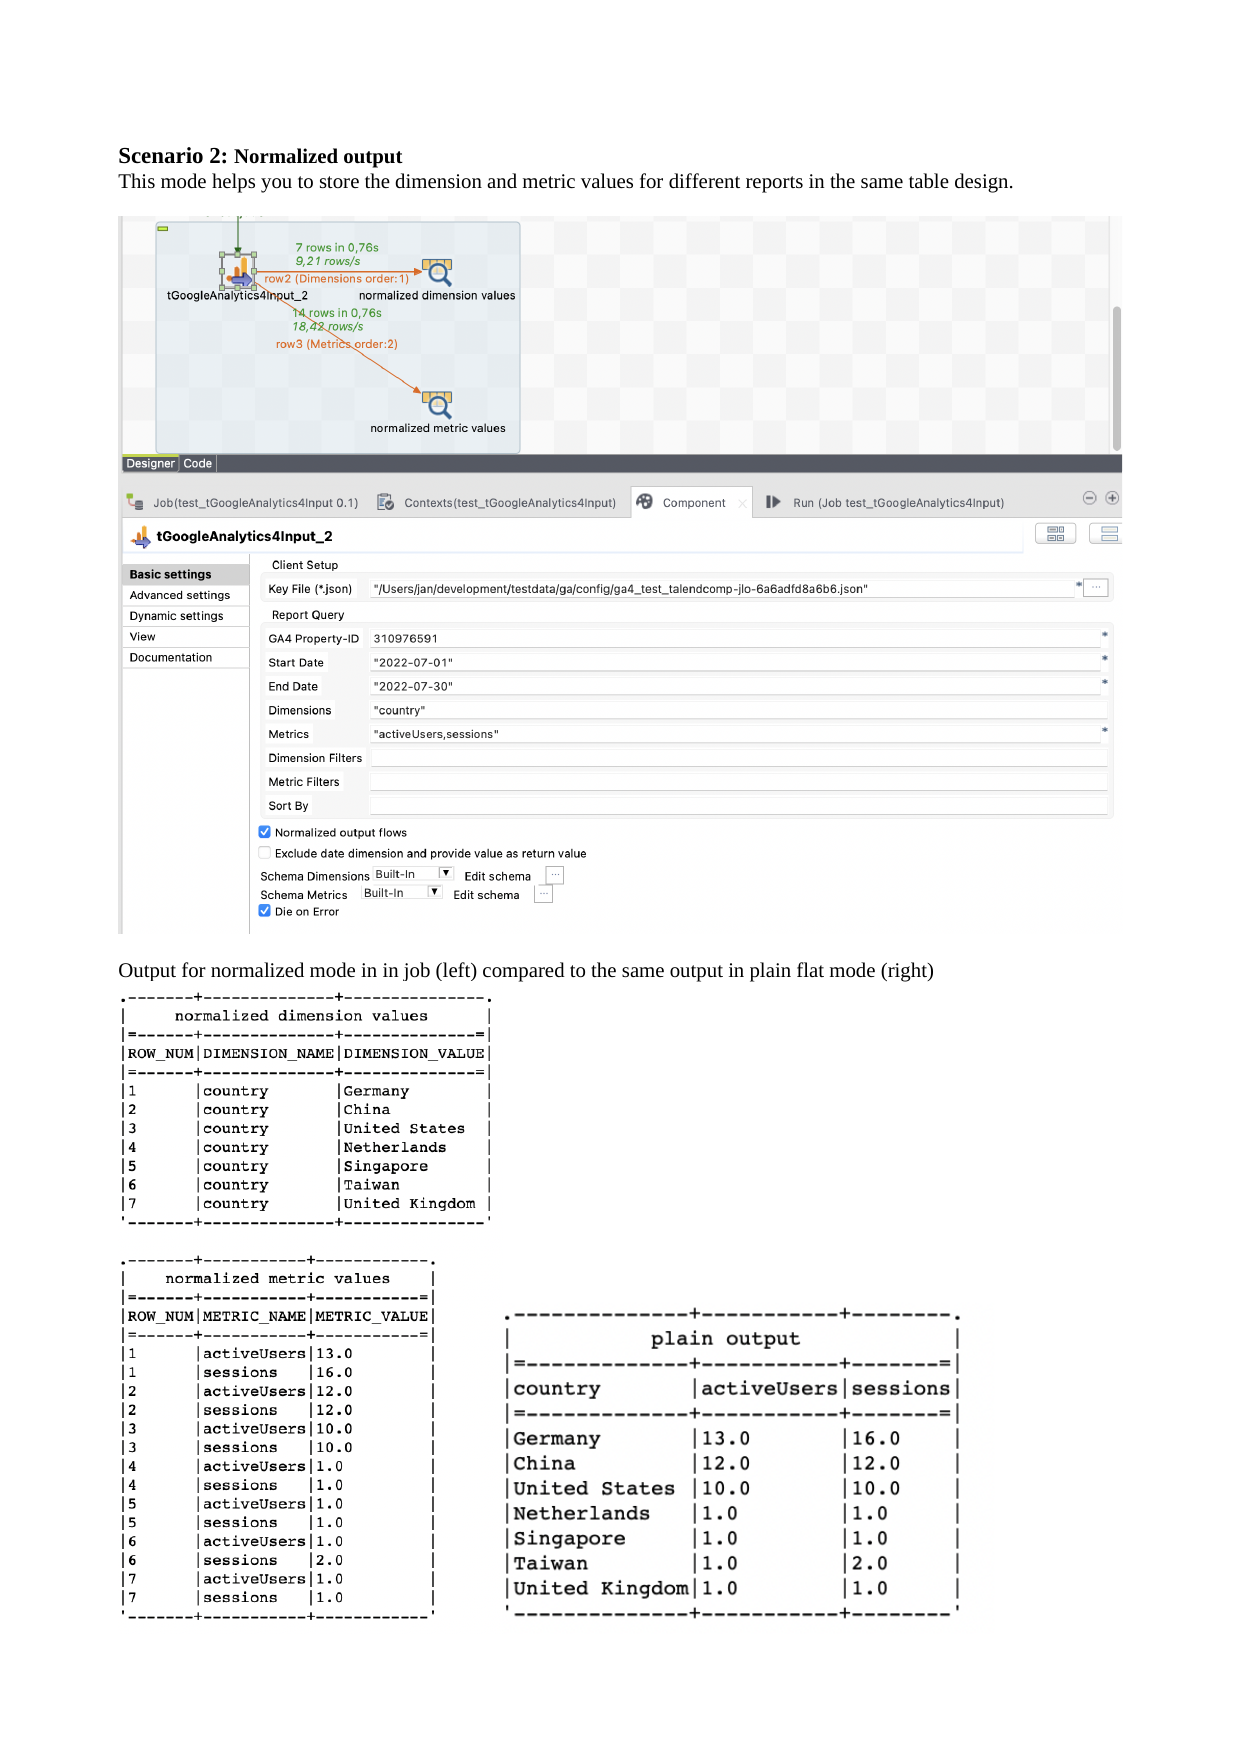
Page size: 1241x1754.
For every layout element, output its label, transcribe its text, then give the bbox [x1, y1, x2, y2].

text Output for normalized mode in in job (left) compared to the same output in plain flat mode (right) [118, 958, 1122, 982]
picture [118, 981, 995, 1634]
picture [118, 216, 1123, 934]
text This mode helps you to store the dimension and metric values for different reports in the same table design. [118, 168, 1122, 193]
text Scenario 2: Normalized output [118, 142, 1122, 168]
